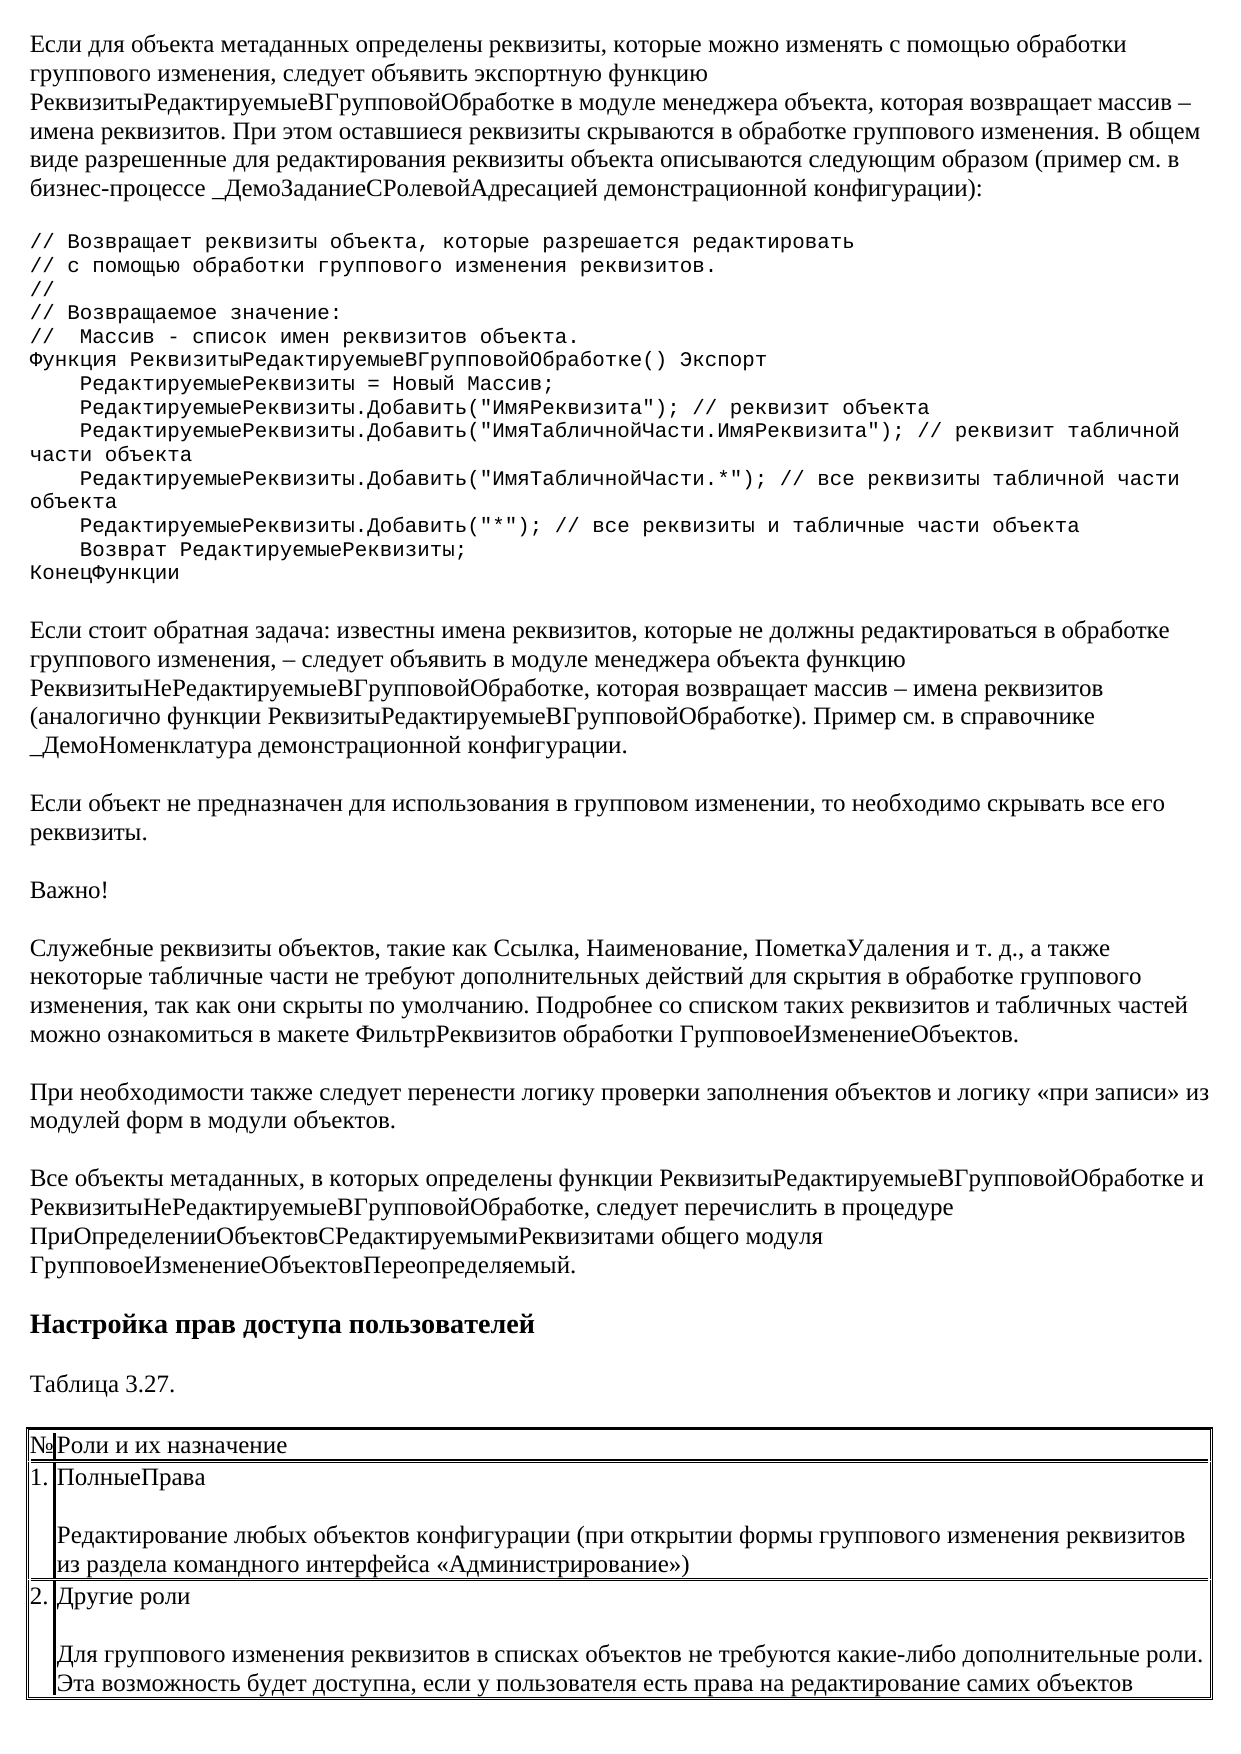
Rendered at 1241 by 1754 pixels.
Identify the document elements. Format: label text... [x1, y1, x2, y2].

text // Массив - список имен реквизитов объекта. [29, 326, 1211, 349]
text РедактируемыеРеквизиты.Добавить("ИмяРеквизита"); // реквизит объекта [29, 397, 1211, 420]
text РедактируемыеРеквизиты.Добавить("*"); // все реквизиты и табличные части объекта [29, 515, 1211, 539]
table_cell 1. [29, 1459, 53, 1578]
text Если стоит обратная задача: известны имена реквизитов, которые не должны редактироваться в обработке группового изменения, – следует объявить в модуле менеджера объекта функцию РеквизитыНеРедактируемыеВГрупповойОбработке, которая возвращает массив – имена реквизитов (аналогично функции РеквизитыРедактируемыеВГрупповойОбработке). Пример см. в справочнике _ДемоНоменклатура демонстрационной конфигурации. [29, 615, 1211, 759]
text Функция РеквизитыРедактируемыеВГрупповойОбработке() Экспорт [29, 349, 1211, 373]
text При необходимости также следует перенести логику проверки заполнения объектов и логику «при записи» из модулей форм в модули объектов. [29, 1077, 1211, 1134]
table_cell 2. [27, 1578, 54, 1696]
table_cell Другие роли Для группового изменения реквизитов в списках объектов не требуются какие-либо дополнительные роли. Эта возможность будет доступна, если у пользователя есть права на редактирование самих объектов [54, 1578, 1211, 1696]
text Служебные реквизиты объектов, такие как Ссылка, Наименование, ПометкаУдаления и т. д., а также некоторые табличные части не требуют дополнительных действий для скрытия в обработке группового изменения, так как они скрыты по умолчанию. Подробнее со списком таких реквизитов и табличных частей можно ознакомиться в макете ФильтрРеквизитов обработки ГрупповоеИзменениеОбъектов. [29, 933, 1211, 1048]
text РедактируемыеРеквизиты.Добавить("ИмяТабличнойЧасти.ИмяРеквизита"); // реквизит табличной части объекта [29, 420, 1211, 468]
text Если для объекта метаданных определены реквизиты, которые можно изменять с помощью обработки группового изменения, следует объявить экспортную функцию РеквизитыРедактируемыеВГрупповойОбработке в модуле менеджера объекта, которая возвращает массив – имена реквизитов. При этом оставшиеся реквизиты скрываются в обработке группового изменения. В общем виде разрешенные для редактирования реквизиты объекта описываются следующим образом (пример см. в бизнес-процессе _ДемоЗаданиеСРолевойАдресацией демонстрационной конфигурации): [29, 29, 1211, 202]
table_cell ПолныеПрава Редактирование любых объектов конфигурации (при открытии формы группового изменения реквизитов из раздела командного интерфейса «Администрирование») [56, 1459, 1210, 1578]
text Настройка прав доступа пользователей [29, 1308, 1211, 1340]
text Если объект не предназначен для использования в групповом изменении, то необходимо скрывать все его реквизиты. [29, 788, 1211, 846]
text РедактируемыеРеквизиты = Новый Массив; [29, 373, 1211, 397]
text Все объекты метаданных, в которых определены функции РеквизитыРедактируемыеВГрупповойОбработке и РеквизитыНеРедактируемыеВГрупповойОбработке, следует перечислить в процедуре ПриОпределенииОбъектовСРедактируемымиРеквизитами общего модуля ГрупповоеИзменениеОбъектовПереопределяемый. [29, 1163, 1211, 1278]
table_header Роли и их назначение [54, 1430, 1210, 1459]
text // [29, 278, 1211, 302]
text Важно! [29, 875, 1211, 903]
text // Возвращает реквизиты объекта, которые разрешается редактировать [29, 231, 1211, 255]
text КонецФункции [29, 562, 1211, 586]
table_header № [29, 1430, 54, 1459]
text Таблица 3.27. [29, 1369, 1211, 1398]
text // с помощью обработки группового изменения реквизитов. [29, 255, 1211, 278]
text РедактируемыеРеквизиты.Добавить("ИмяТабличнойЧасти.*"); // все реквизиты табличной части объекта [29, 468, 1211, 515]
text Возврат РедактируемыеРеквизиты; [29, 539, 1211, 562]
text // Возвращаемое значение: [29, 302, 1211, 326]
